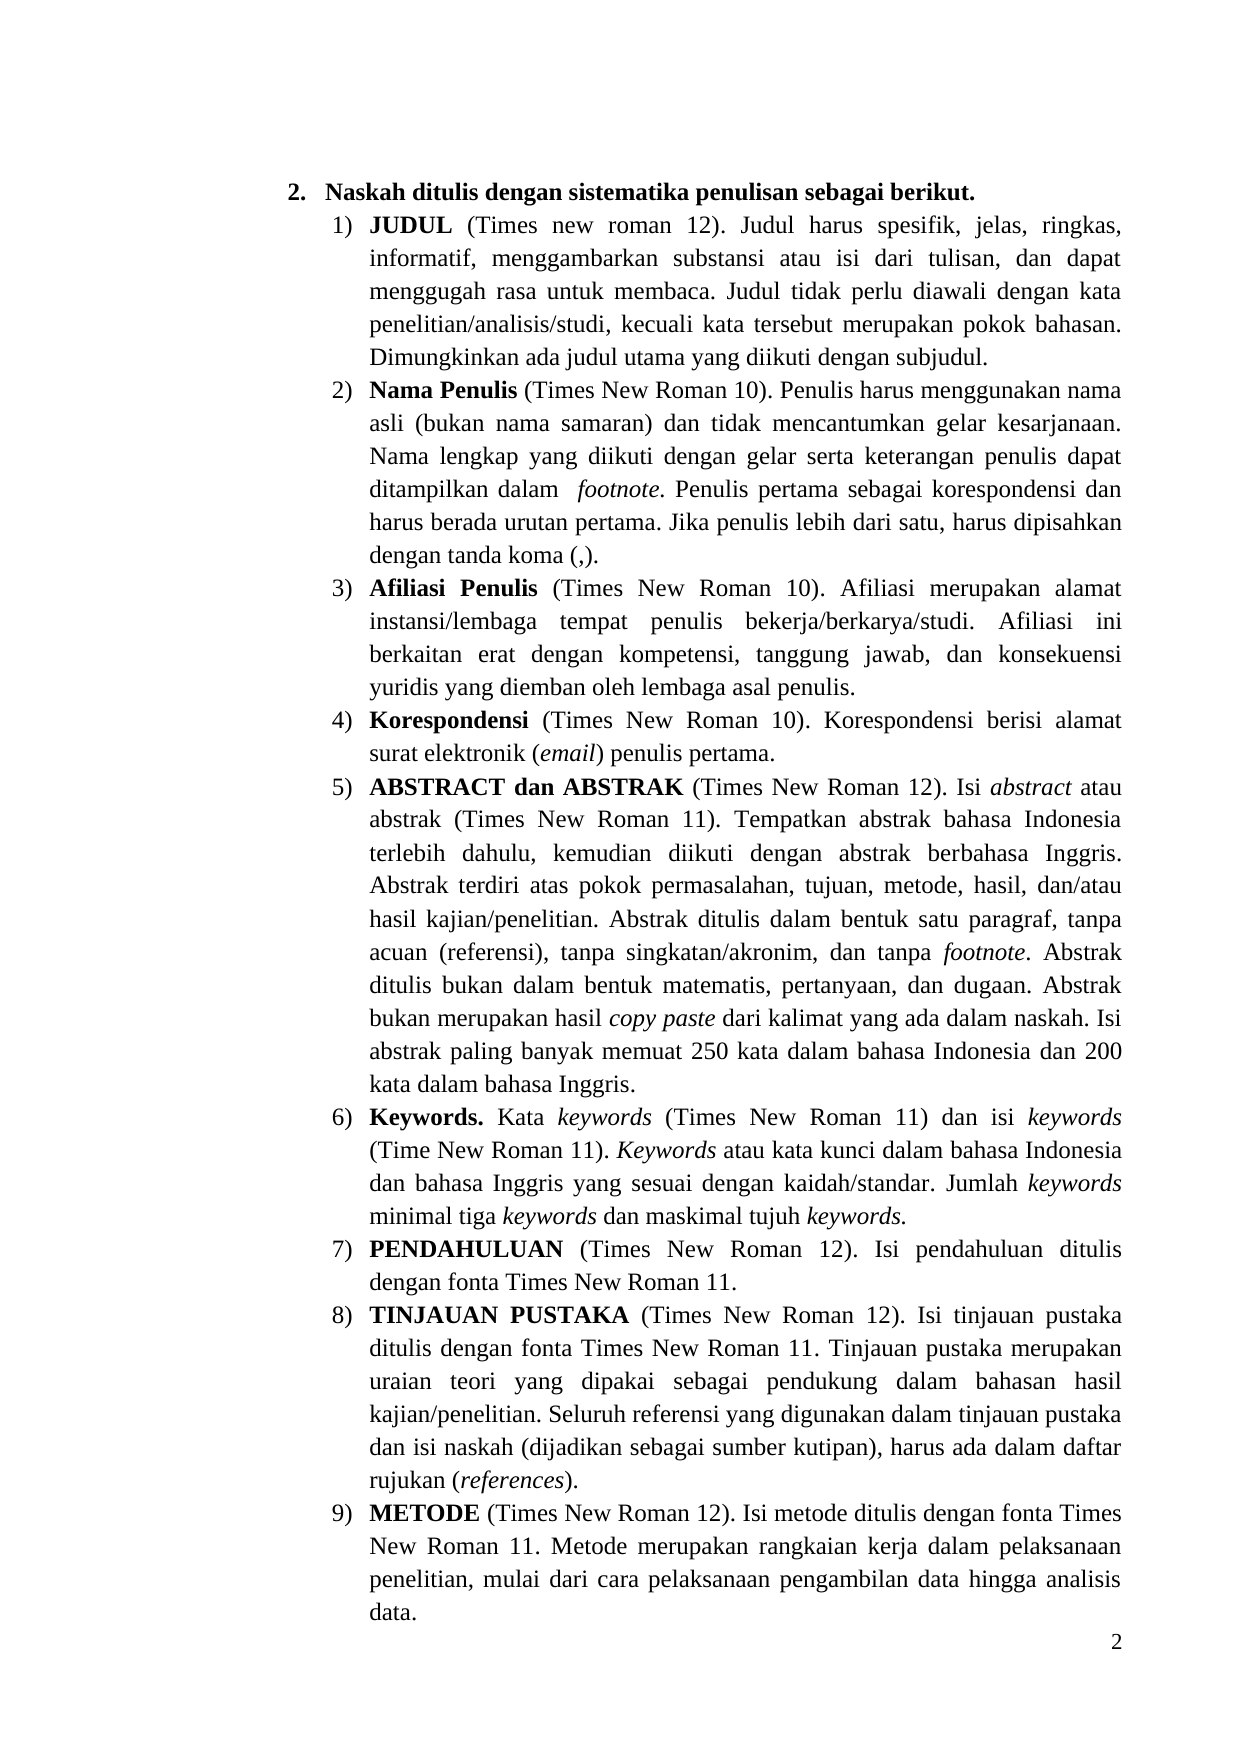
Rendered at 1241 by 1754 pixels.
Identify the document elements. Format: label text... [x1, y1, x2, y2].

list Naskah ditulis dengan sistematika penulisan sebagai berikut. [287, 177, 1122, 206]
list Keywords. Kata keywords (Times New Roman 11) dan isi keywords (Time New Roman 11). Keywords atau kata kunci dalam bahasa Indonesia dan bahasa Inggris yang sesuai dengan kaidah/standar. Jumlah keywords minimal tiga keywords dan maskimal tujuh keywords. [332, 1102, 1122, 1229]
list PENDAHULUAN (Times New Roman 12). Isi pendahuluan ditulis dengan fonta Times New Roman 11. [332, 1234, 1122, 1296]
list METODE (Times New Roman 12). Isi metode ditulis dengan fonta Times New Roman 11. Metode merupakan rangkaian kerja dalam pelaksanaan penelitian, mulai dari cara pelaksanaan pengambilan data hingga analisis data. [332, 1498, 1122, 1626]
list TINJAUAN PUSTAKA (Times New Roman 12). Isi tinjauan pustaka ditulis dengan fonta Times New Roman 11. Tinjauan pustaka merupakan uraian teori yang dipakai sebagai pendukung dalam bahasan hasil kajian/penelitian. Seluruh referensi yang digunakan dalam tinjauan pustaka dan isi naskah (dijadikan sebagai sumber kutipan), harus ada dalam daftar rujukan (references). [332, 1300, 1122, 1494]
list Afiliasi Penulis (Times New Roman 10). Afiliasi merupakan alamat instansi/lembaga tempat penulis bekerja/berkarya/studi. Afiliasi ini berkaitan erat dengan kompetensi, tanggung jawab, dan konsekuensi yuridis yang diemban oleh lembaga asal penulis. [332, 573, 1122, 701]
list Korespondensi (Times New Roman 10). Korespondensi berisi alamat surat elektronik (email) penulis pertama. [332, 706, 1122, 767]
list Nama Penulis (Times New Roman 10). Penulis harus menggunakan nama asli (bukan nama samaran) dan tidak mencantumkan gelar kesarjanaan. Nama lengkap yang diikuti dengan gelar serta keterangan penulis dapat ditampilkan dalam footnote. Penulis pertama sebagai korespondensi dan harus berada urutan pertama. Jika penulis lebih dari satu, harus dipisahkan dengan tanda koma (,). [332, 375, 1122, 569]
list JUDUL (Times new roman 12). Judul harus spesifik, jelas, ringkas, informatif, menggambarkan substansi atau isi dari tulisan, dan dapat menggugah rasa untuk membaca. Judul tidak perlu diawali dengan kata penelitian/analisis/studi, kecuali kata tersebut merupakan pokok bahasan. Dimungkinkan ada judul utama yang diikuti dengan subjudul. [332, 210, 1122, 371]
list ABSTRACT dan ABSTRAK (Times New Roman 12). Isi abstract atau abstrak (Times New Roman 11). Tempatkan abstrak bahasa Indonesia terlebih dahulu, kemudian diikuti dengan abstrak berbahasa Inggris. Abstrak terdiri atas pokok permasalahan, tujuan, metode, hasil, dan/atau hasil kajian/penelitian. Abstrak ditulis dalam bentuk satu paragraf, tanpa acuan (referensi), tanpa singkatan/akronim, dan tanpa footnote. Abstrak ditulis bukan dalam bentuk matematis, pertanyaan, dan dugaan. Abstrak bukan merupakan hasil copy paste dari kalimat yang ada dalam naskah. Isi abstrak paling banyak memuat 250 kata dalam bahasa Indonesia dan 200 kata dalam bahasa Inggris. [332, 772, 1122, 1097]
